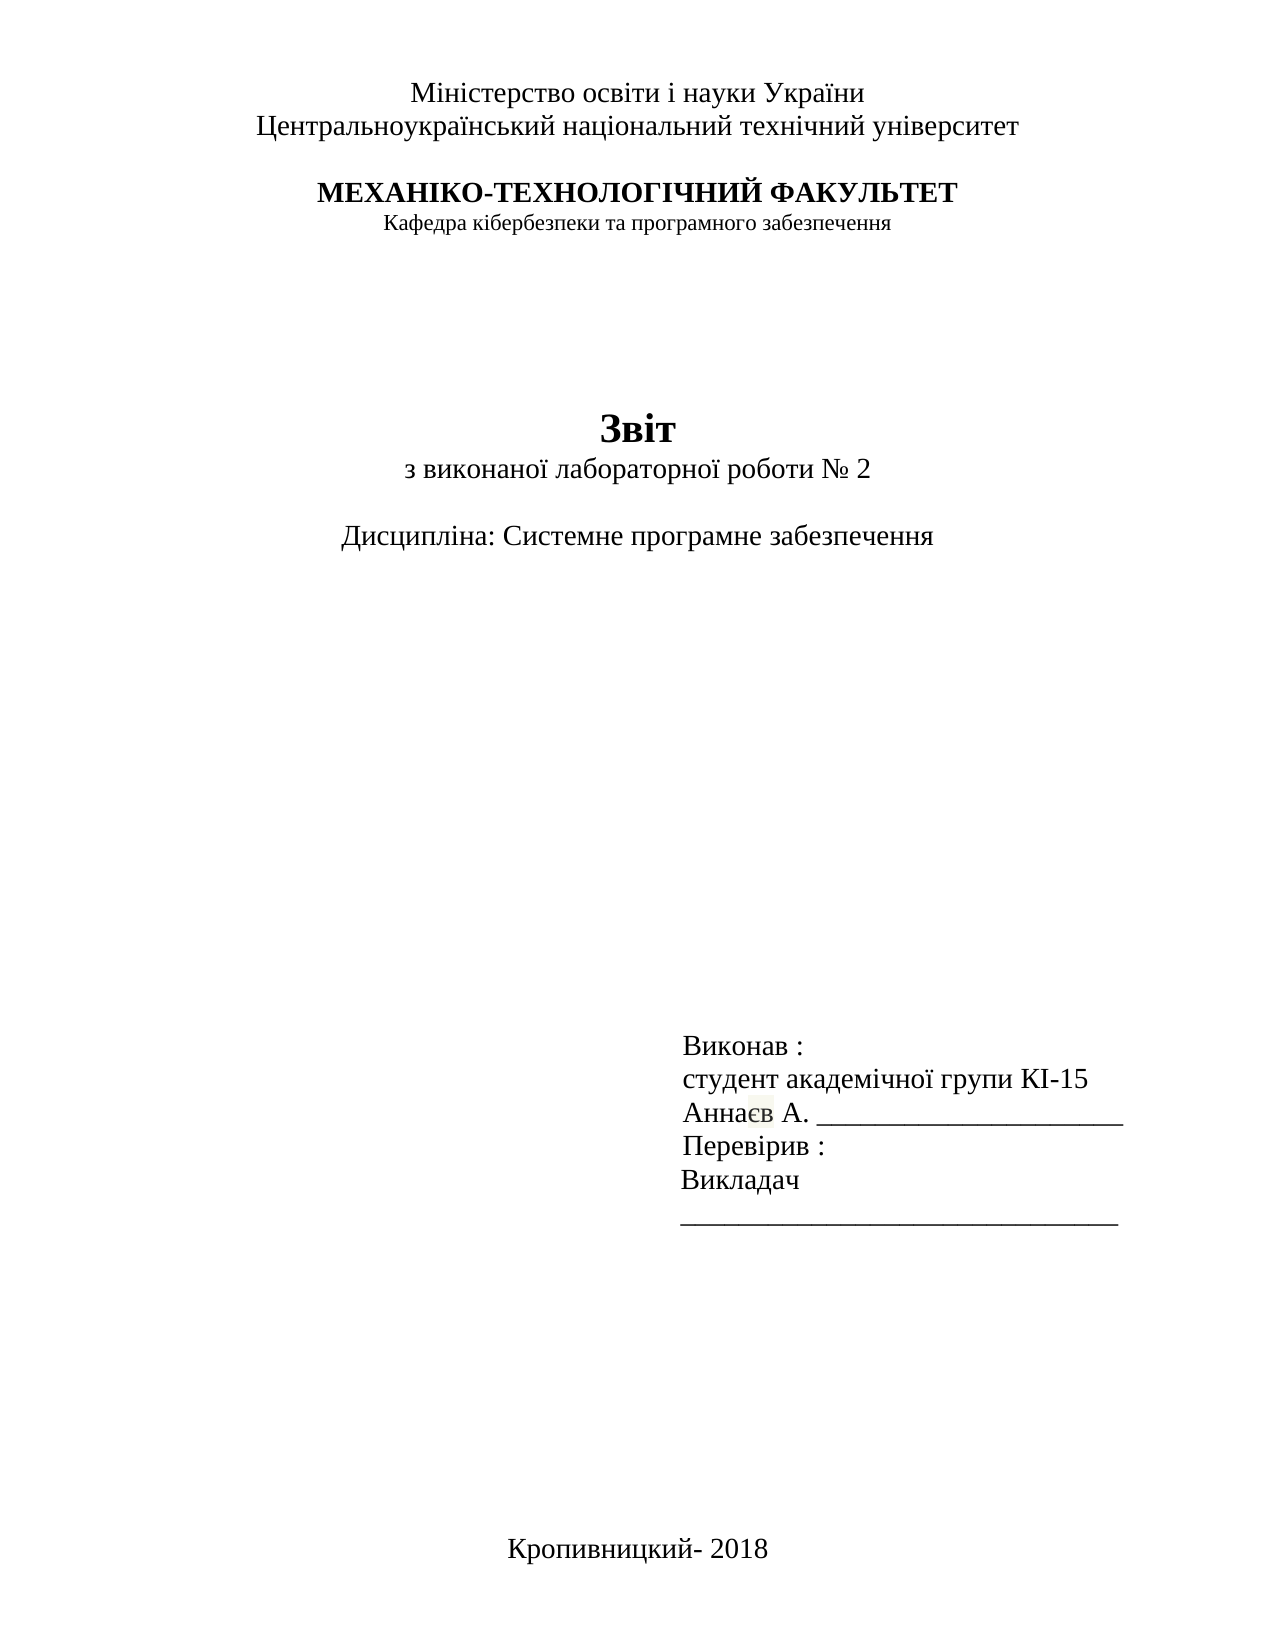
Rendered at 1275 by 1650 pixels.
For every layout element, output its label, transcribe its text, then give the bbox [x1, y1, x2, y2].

text з виконаної лабораторної роботи № 2 [75, 451, 1200, 485]
text МЕХАНІКО-ТЕХНОЛОГІЧНИЙ ФАКУЛЬТЕТ [75, 176, 1200, 209]
text Кропивницкий- 2018 [75, 1531, 1200, 1564]
text студент академічної групи КІ-15 [682, 1061, 1200, 1095]
text Дисципліна: Системне програмне забезпечення [75, 518, 1200, 552]
text Виконав : [682, 1028, 1200, 1061]
text ______________________________ [607, 1196, 1200, 1229]
text Звіт [75, 403, 1200, 451]
text Аннаєв А. _____________________ [774, 1095, 1200, 1128]
text Аннаєв А. _____________________ [682, 1095, 748, 1128]
text Міністерство освіти і науки України [75, 75, 1200, 108]
text Викладач [680, 1162, 1200, 1196]
text Кафедра кібербезпеки та програмного забезпечення [75, 209, 1200, 236]
text Перевірив : [682, 1128, 1200, 1162]
text Центральноукраїнський національний технічний університет [75, 108, 1200, 142]
